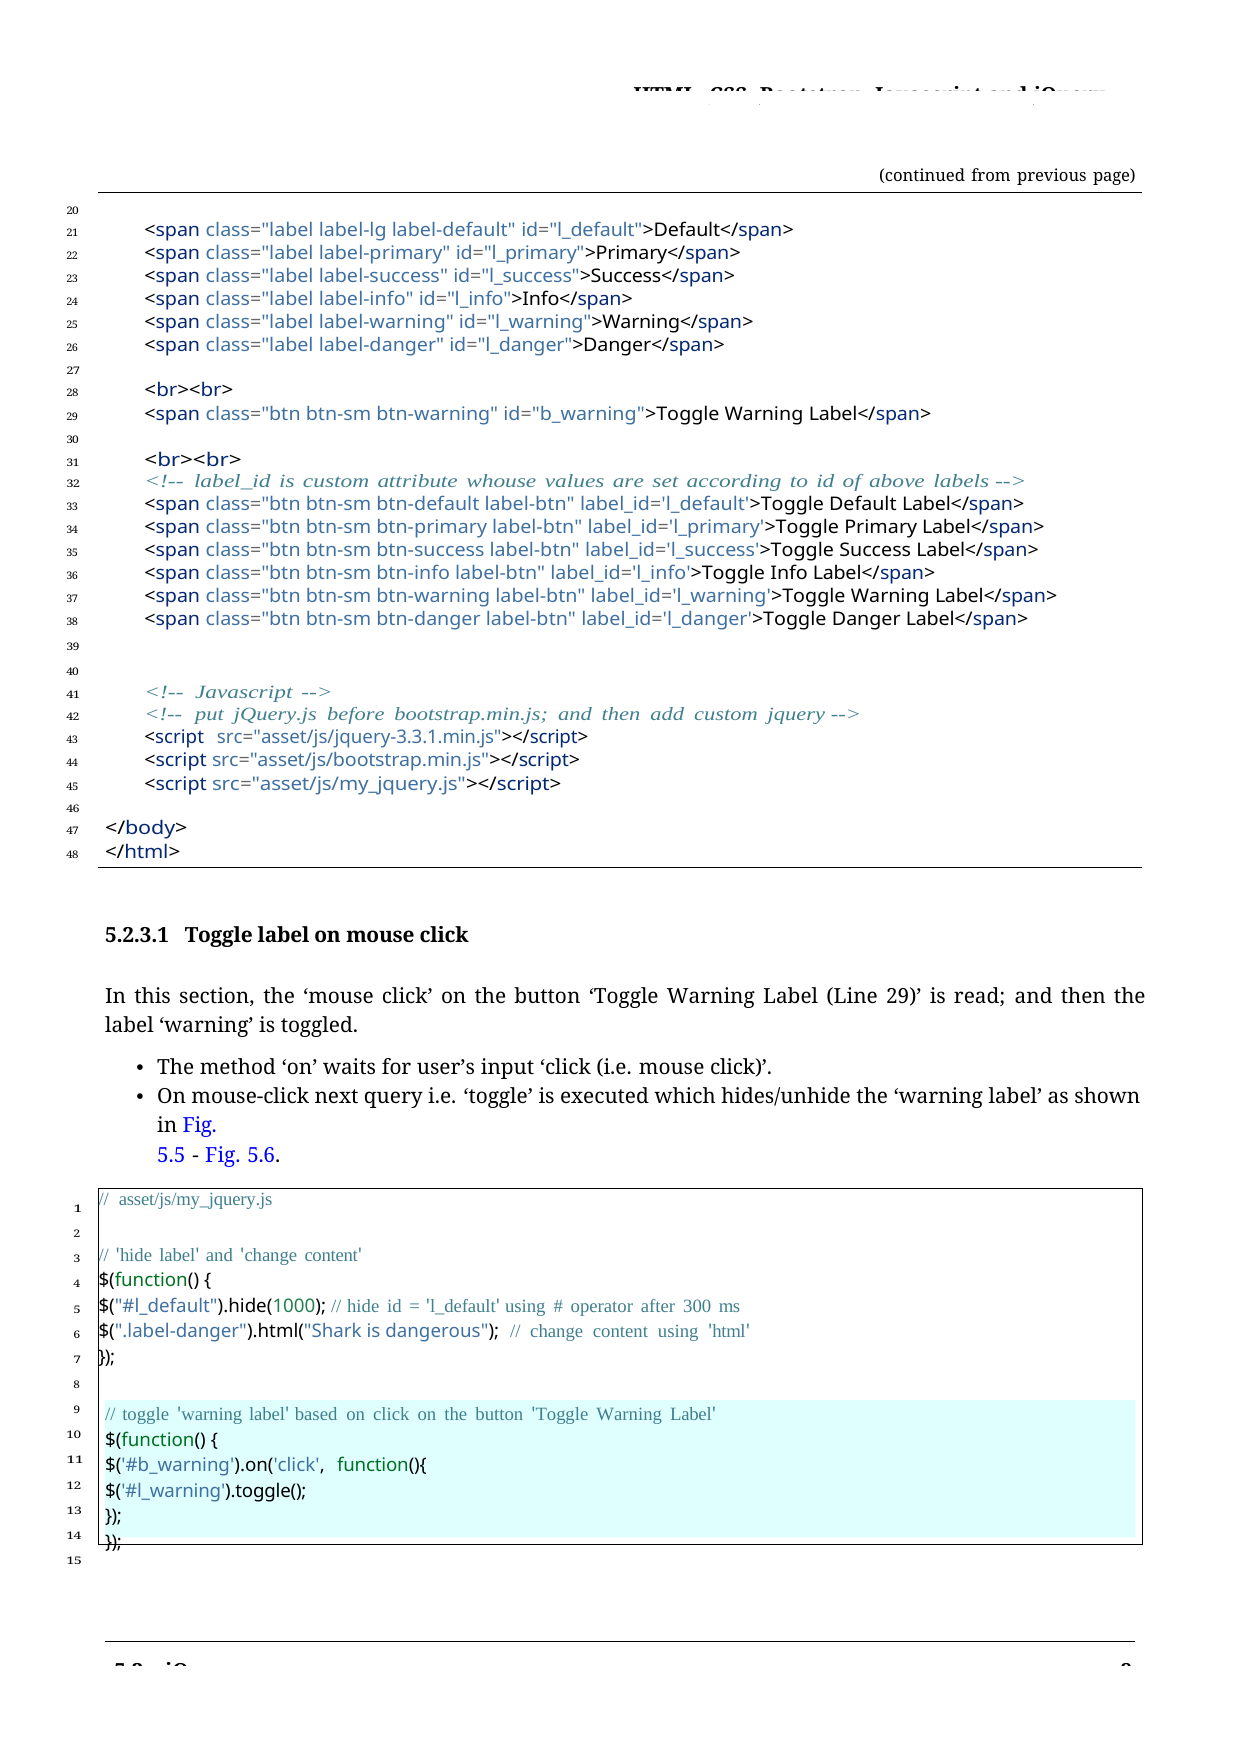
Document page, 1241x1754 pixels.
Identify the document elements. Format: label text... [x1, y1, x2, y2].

text 32 <!-- label_id is custom attribute whouse values are set according to id of above labels --> [66, 471, 1153, 492]
text 8 [73, 1377, 1153, 1392]
text 14 [66, 1528, 1153, 1542]
text 35 <span class="btn btn-sm btn-success label-btn" label_id='l_success'>Toggle Success Label</span> [66, 538, 1153, 561]
text 40 [66, 664, 1153, 678]
text 3 [73, 1252, 1153, 1266]
text 41 <!-- Javascript --> [66, 681, 1153, 703]
subtitle 5.5 - Fig. 5.6. [157, 1140, 1153, 1168]
subtitle On mouse-click next query i.e. ‘toggle’ is executed which hides/unhide the ‘warning label’ as shown in Fig. [136, 1082, 1153, 1138]
text 44 <script src="asset/js/bootstrap.min.js"></script> [66, 748, 1153, 771]
text 42 <!-- put jQuery.js before bootstrap.min.js; and then add custom jquery --> [66, 704, 1153, 725]
text 7 [73, 1352, 1153, 1366]
text (continued from previous page) [50, 164, 1135, 186]
text 33 <span class="btn btn-sm btn-default label-btn" label_id='l_default'>Toggle Default Label</span> [66, 492, 1153, 515]
text 29 <span class="btn btn-sm btn-warning" id="b_warning">Toggle Warning Label</span> [66, 401, 1153, 425]
text 13 [66, 1503, 1153, 1517]
text 28 <br><br> [66, 377, 1153, 401]
text 1 [73, 1201, 1153, 1215]
text 24 <span class="label label-info" id="l_info">Info</span> [66, 287, 1153, 310]
text 45 <script src="asset/js/my_jquery.js"></script> [66, 771, 1153, 795]
subtitle In this section, the ‘mouse click’ on the button ‘Toggle Warning Label (Line 29)’ is read; and then the label ‘warning’ is toggled. [105, 981, 1153, 1039]
text 38 <span class="btn btn-sm btn-danger label-btn" label_id='l_danger'>Toggle Danger Label</span> [66, 607, 1153, 631]
text 25 <span class="label label-warning" id="l_warning">Warning</span> [66, 310, 1153, 333]
text 43 <script src="asset/js/jquery-3.3.1.min.js"></script> [66, 725, 1153, 748]
text 15 [66, 1553, 1153, 1568]
text 39 [66, 639, 1153, 653]
text 23 <span class="label label-success" id="l_success">Success</span> [66, 264, 1153, 287]
text 26 <span class="label label-danger" id="l_danger">Danger</span> [66, 333, 1153, 357]
subtitle Toggle label on mouse click [105, 920, 1153, 948]
text 47 </body> [66, 815, 1153, 839]
subtitle The method ‘on’ waits for user’s input ‘click (i.e. mouse click)’. [136, 1052, 1153, 1081]
text 48 </html> [66, 839, 1153, 864]
text 11 [66, 1453, 1153, 1467]
text 6 [73, 1327, 1153, 1341]
text 31 <br><br> [66, 446, 1153, 471]
text 2 [73, 1226, 1153, 1241]
text 22 <span class="label label-primary" id="l_primary">Primary</span> [66, 241, 1153, 264]
text 37 <span class="btn btn-sm btn-warning label-btn" label_id='l_warning'>Toggle Warning Label</span> [66, 584, 1153, 607]
text 36 <span class="btn btn-sm btn-info label-btn" label_id='l_info'>Toggle Info Label</span> [66, 561, 1153, 584]
text 12 [66, 1478, 1153, 1492]
text 5 [73, 1302, 1153, 1316]
text 10 [66, 1428, 1153, 1442]
text 21 <span class="label label-lg label-default" id="l_default">Default</span> [66, 217, 1153, 241]
text 9 [73, 1402, 1153, 1417]
text 34 <span class="btn btn-sm btn-primary label-btn" label_id='l_primary'>Toggle Primary Label</span> [66, 515, 1153, 538]
text 4 [73, 1277, 1153, 1291]
